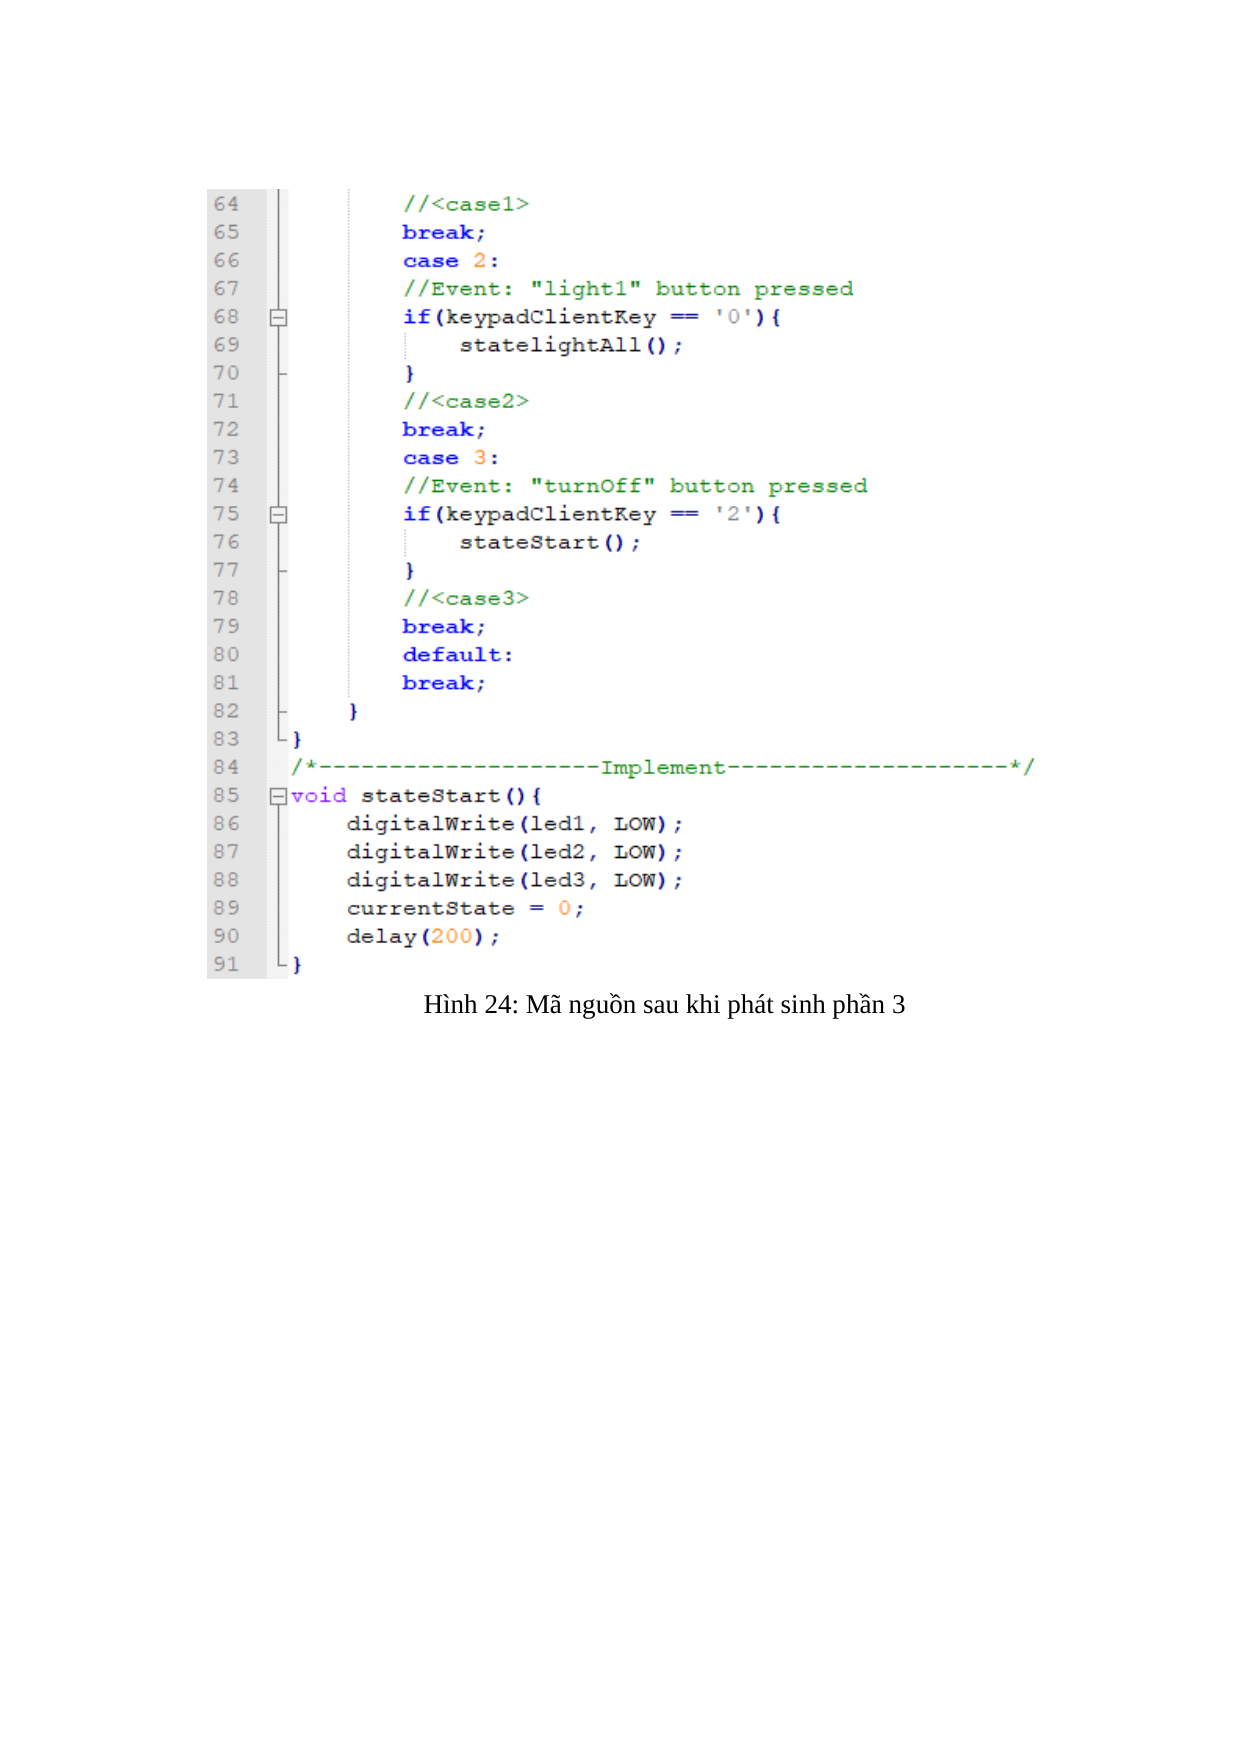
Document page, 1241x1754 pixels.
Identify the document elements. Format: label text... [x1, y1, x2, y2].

picture [206, 189, 1068, 979]
text Hình 24: Mã nguồn sau khi phát sinh phần 3 [207, 988, 1122, 1019]
